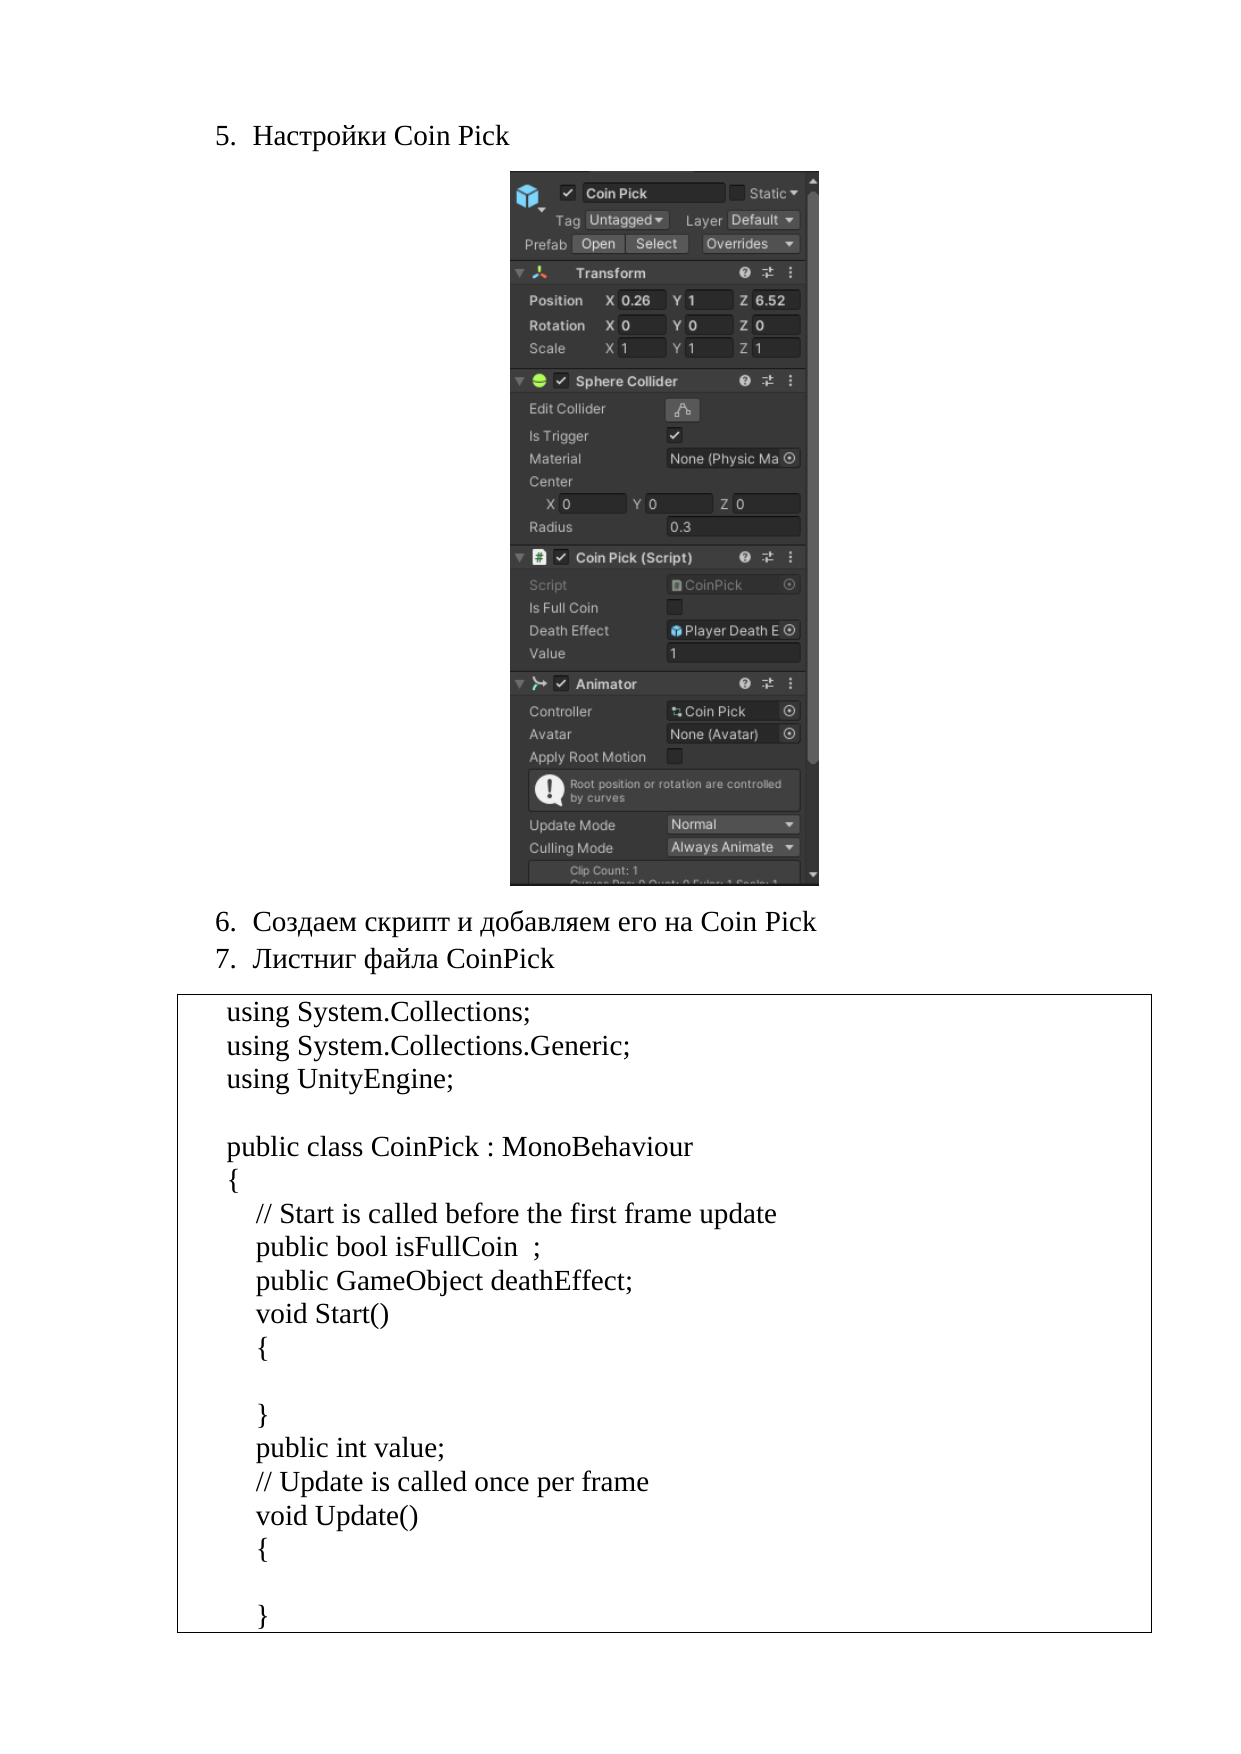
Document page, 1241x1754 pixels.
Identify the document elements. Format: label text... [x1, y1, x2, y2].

list Настройки Coin Pick [215, 118, 1152, 152]
picture [510, 171, 819, 886]
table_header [178, 995, 1151, 1632]
list Листниг файла CoinPick [215, 941, 1152, 974]
list Создаем скрипт и добавляем его на Coin Pick [215, 904, 1152, 938]
